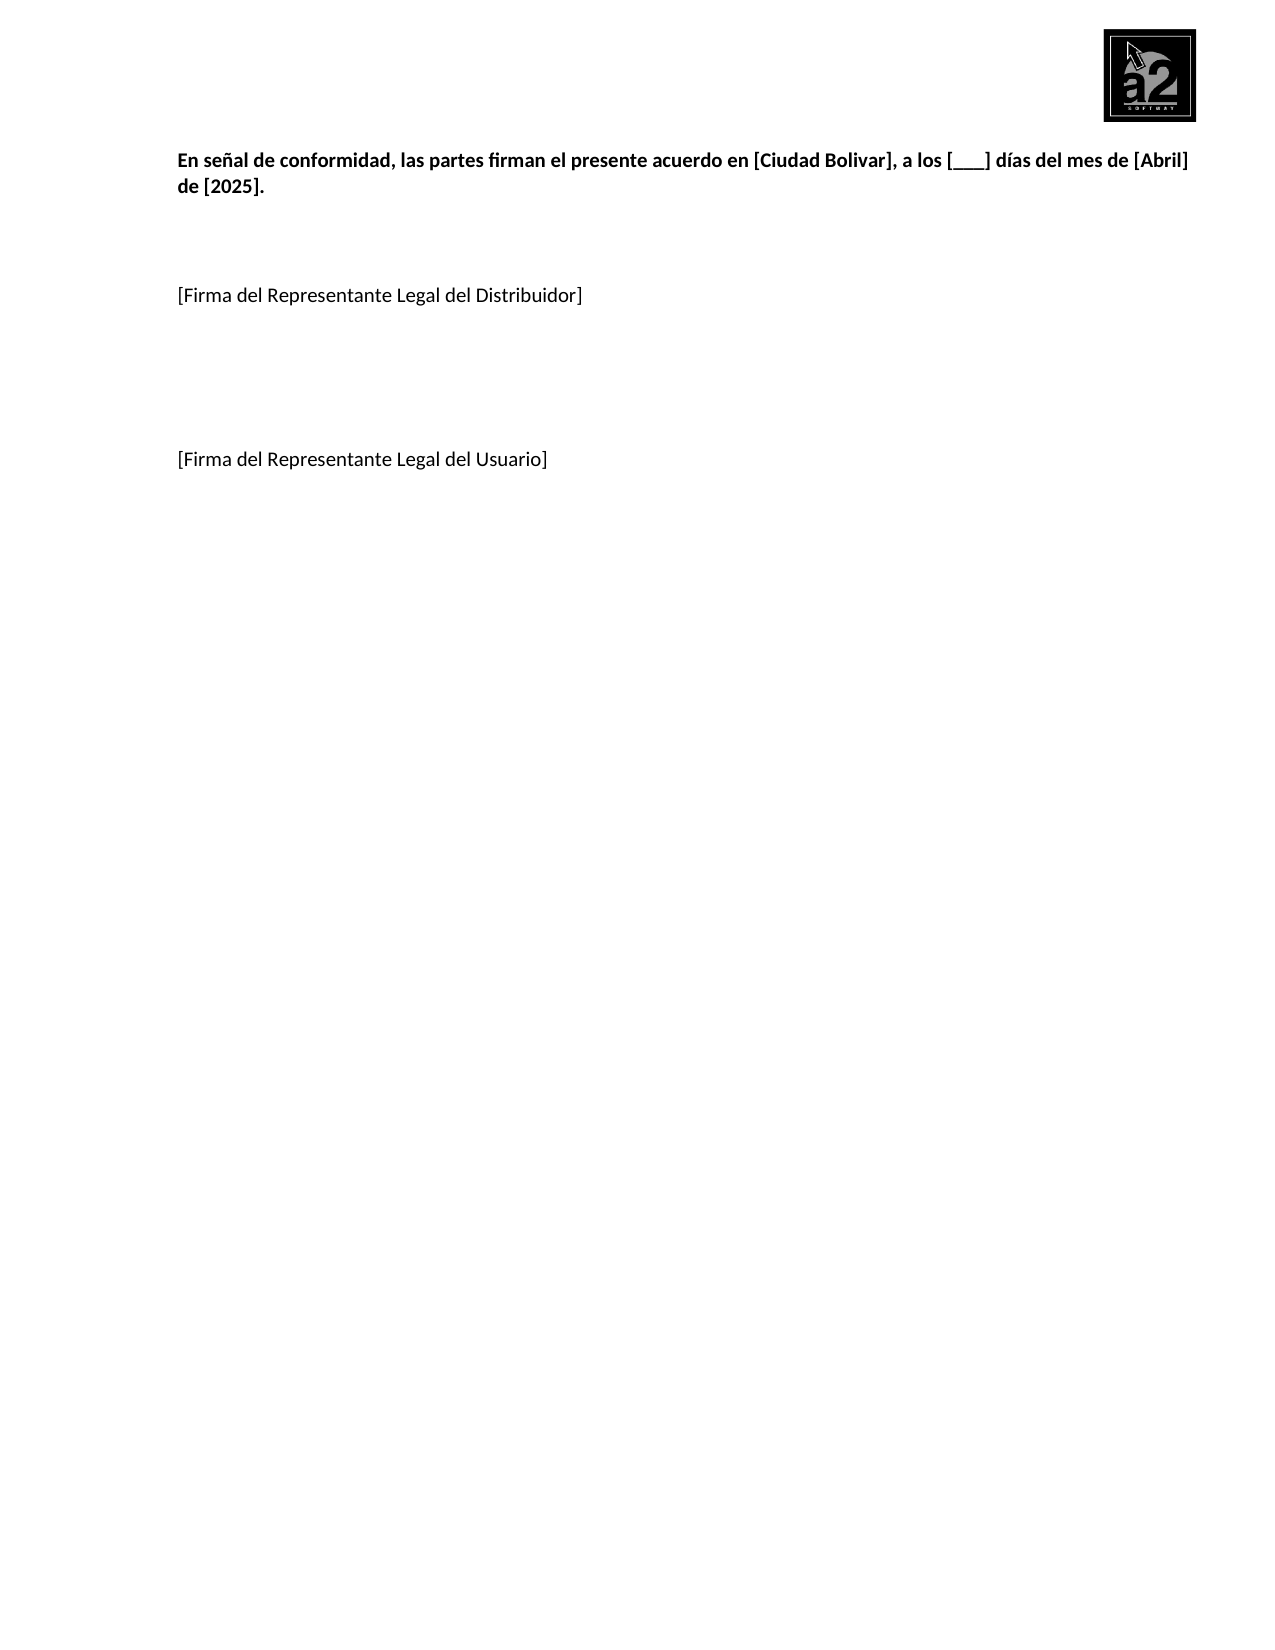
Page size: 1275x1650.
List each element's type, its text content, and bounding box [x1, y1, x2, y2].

text [Firma del Representante Legal del Usuario] [177, 446, 1196, 471]
text En señal de conformidad, las partes firman el presente acuerdo en [Ciudad Bolivar], a los [___] días del mes de [Abril] de [2025]. [177, 148, 1196, 198]
picture [1103, 29, 1197, 122]
text [Firma del Representante Legal del Distribuidor] [177, 282, 1196, 308]
